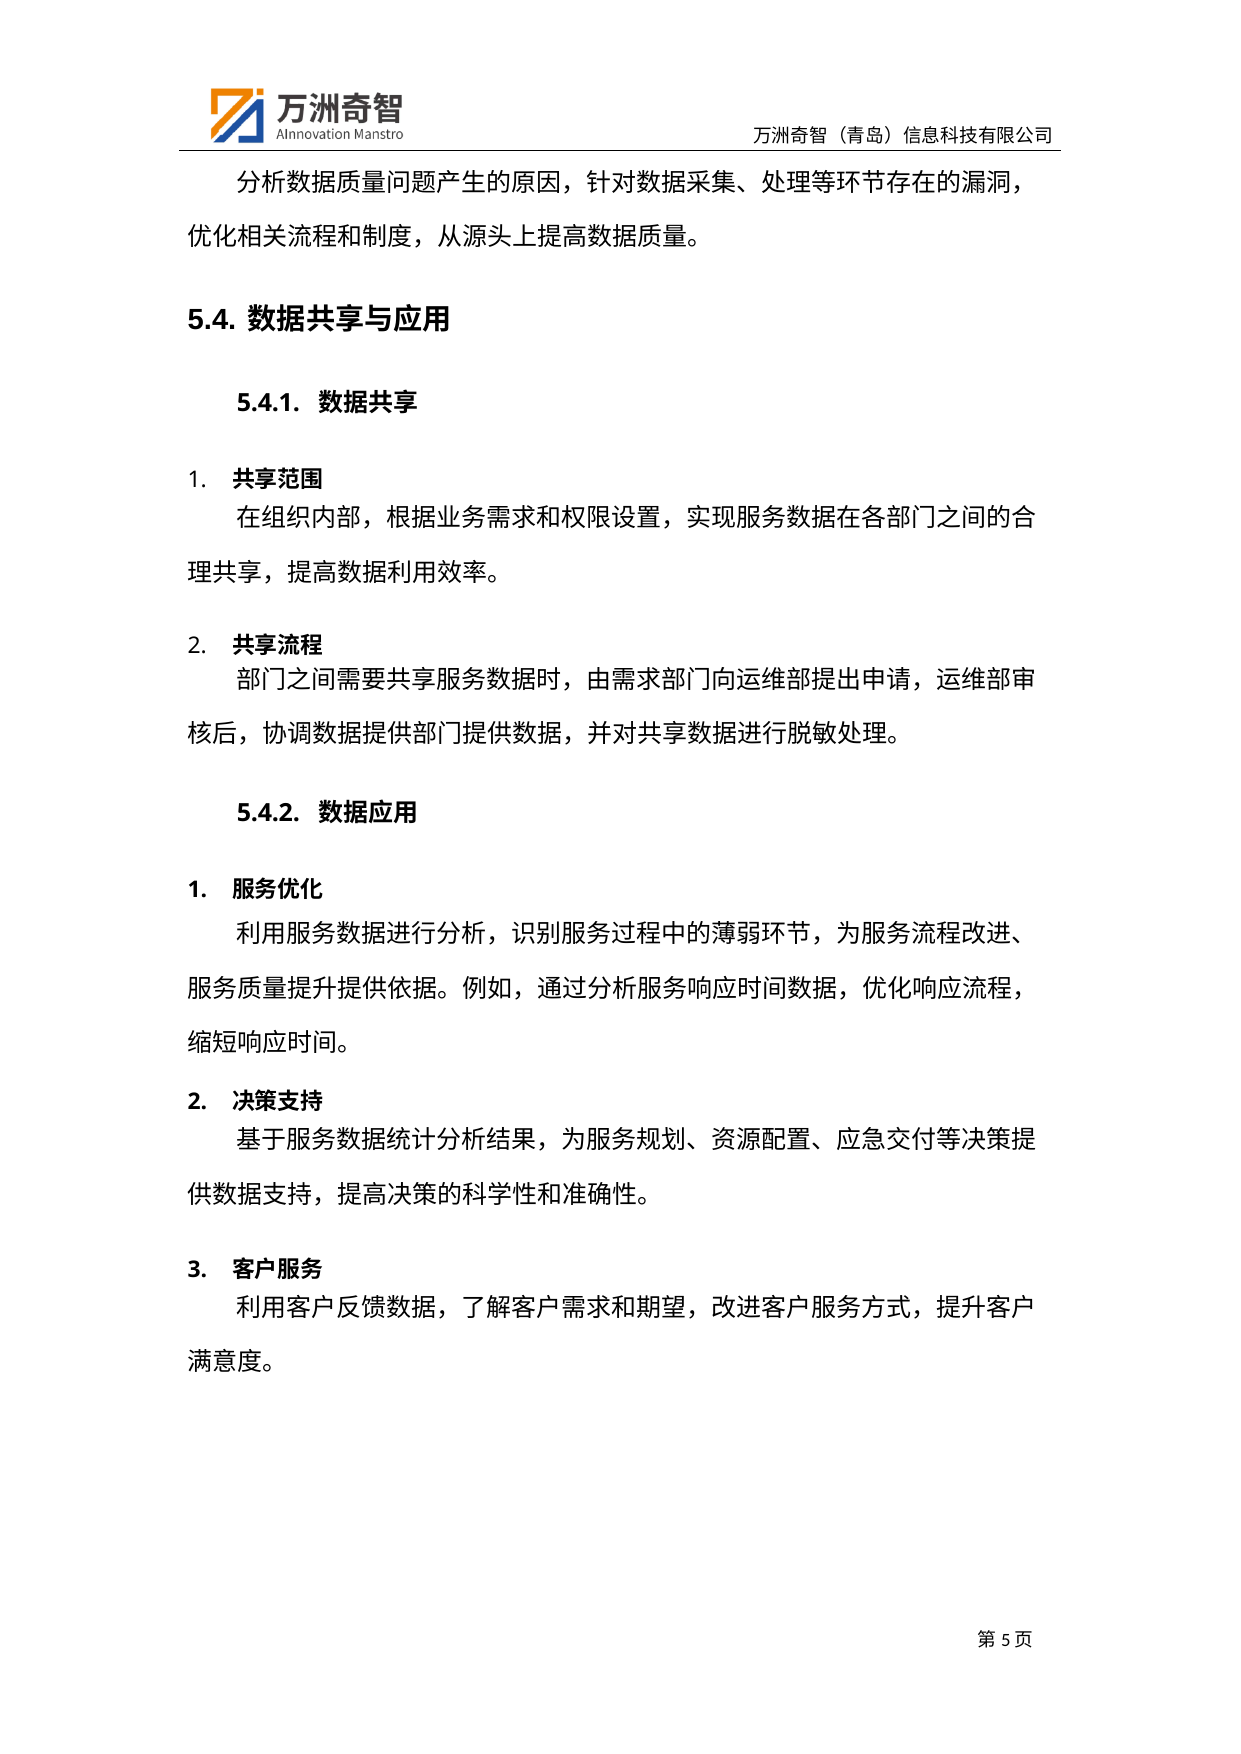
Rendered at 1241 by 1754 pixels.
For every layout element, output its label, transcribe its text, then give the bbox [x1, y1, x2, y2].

text 利用客户反馈数据，了解客户需求和期望，改进客户服务方式，提升客户满意度。 [187, 1287, 1053, 1378]
text 利用服务数据进行分析，识别服务过程中的薄弱环节，为服务流程改进、服务质量提升提供依据。例如，通过分析服务响应时间数据，优化响应流程，缩短响应时间。 [187, 914, 1053, 1059]
text 分析数据质量问题产生的原因，针对数据采集、处理等环节存在的漏洞，优化相关流程和制度，从源头上提高数据质量。 [187, 162, 1053, 253]
text 部门之间需要共享服务数据时，由需求部门向运维部提出申请，运维部审核后，协调数据提供部门提供数据，并对共享数据进行脱敏处理。 [187, 659, 1053, 750]
list 服务优化 [187, 873, 1053, 904]
text 数据共享与应用 [187, 298, 1053, 338]
list 共享流程 [187, 631, 1053, 659]
text 数据共享 [187, 385, 1053, 419]
list 共享范围 [187, 463, 1035, 494]
text 基于服务数据统计分析结果，为服务规划、资源配置、应急交付等决策提供数据支持，提高决策的科学性和准确性。 [187, 1120, 1053, 1210]
text 在组织内部，根据业务需求和权限设置，实现服务数据在各部门之间的合理共享，提高数据利用效率。 [187, 498, 1053, 588]
picture [194, 79, 417, 150]
list 决策支持 [187, 1085, 1035, 1116]
list 客户服务 [187, 1253, 1035, 1284]
text 数据应用 [187, 795, 1053, 829]
